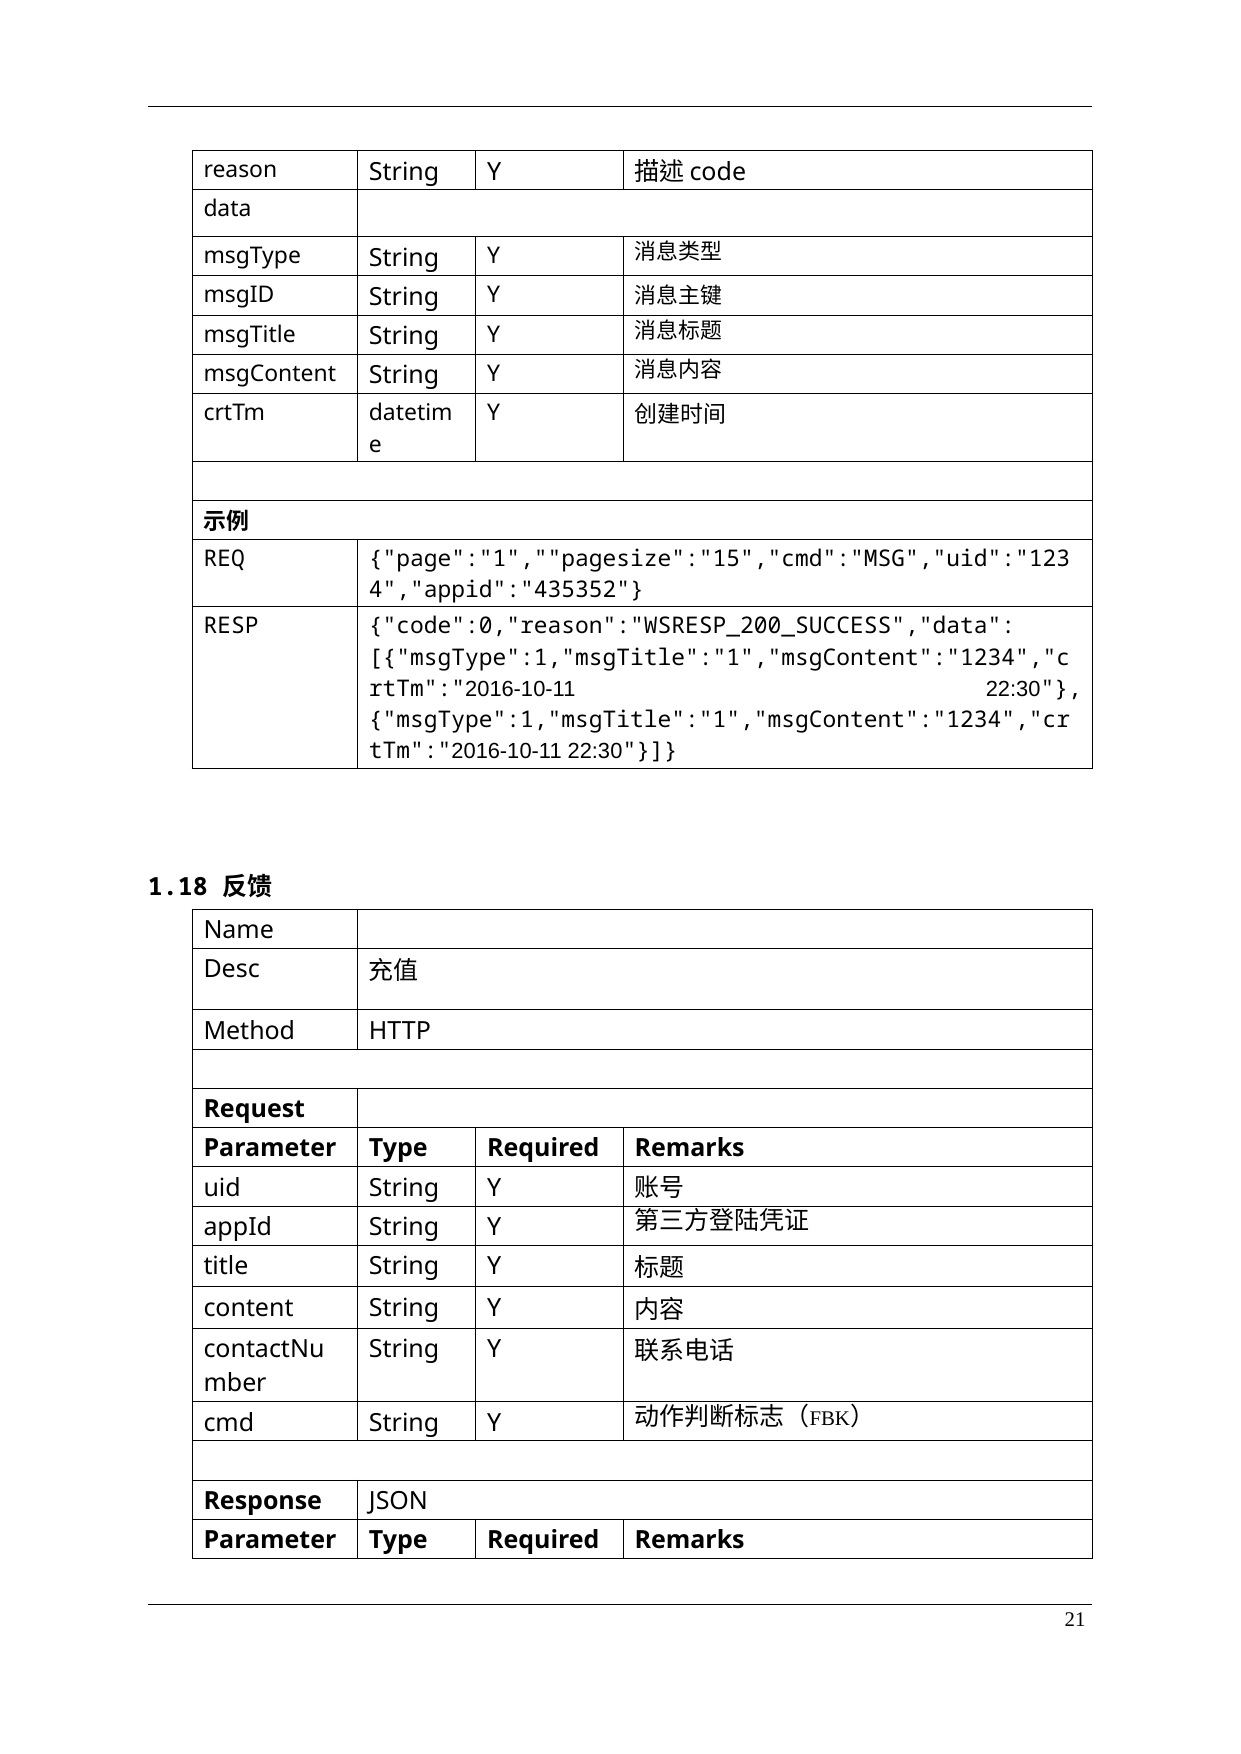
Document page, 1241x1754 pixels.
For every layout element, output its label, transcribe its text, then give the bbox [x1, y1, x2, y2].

table_cell datetime [358, 394, 475, 461]
table_cell REQ [193, 540, 357, 606]
table_cell String [358, 1329, 475, 1401]
table_cell msgType [193, 237, 357, 275]
table_cell Remarks [624, 1520, 1092, 1558]
table_cell Request [193, 1089, 357, 1127]
table_cell msgID [193, 276, 357, 314]
table_cell 标题 [624, 1246, 1092, 1286]
table_cell [193, 1050, 1092, 1088]
table_cell [358, 1089, 1092, 1127]
table_cell Y [476, 394, 623, 461]
table_header Name [193, 910, 357, 948]
table_cell uid [193, 1167, 357, 1206]
table_cell reason [193, 151, 357, 189]
table_cell 创建时间 [624, 394, 1092, 461]
table_cell String [358, 276, 475, 314]
table_cell String [358, 1402, 475, 1440]
table_cell 账号 [624, 1167, 1092, 1206]
table_cell String [358, 1167, 475, 1206]
table_cell Y [476, 1167, 623, 1206]
table_cell Method [193, 1010, 357, 1048]
table_cell title [193, 1246, 357, 1286]
table_cell 消息内容 [624, 355, 1092, 393]
table_cell Desc [193, 949, 357, 1009]
table_cell [193, 1441, 1092, 1479]
table_cell {"code":0,"reason":"WSRESP_200_SUCCESS","data":[{"msgType":1,"msgTitle":"1","msgContent":"1234","crtTm":"2016-10-11 22:30"},{"msgType":1,"msgTitle":"1","msgContent":"1234","crtTm":"2016-10-11 22:30"}]} [358, 607, 1092, 768]
table_cell String [358, 237, 475, 275]
table_cell 动作判断标志（FBK） [624, 1402, 1092, 1440]
table_cell Y [476, 1402, 623, 1440]
table_cell RESP [193, 607, 357, 768]
table_header [358, 910, 1092, 948]
table_cell Parameter [193, 1520, 357, 1558]
table_cell Remarks [624, 1128, 1092, 1166]
table_cell 消息标题 [624, 316, 1092, 354]
table_cell 第三方登陆凭证 [624, 1207, 1092, 1245]
table_cell String [358, 1287, 475, 1328]
table_cell JSON [358, 1481, 1092, 1519]
table_cell contactNumber [193, 1329, 357, 1401]
table_cell Type [358, 1520, 475, 1558]
table_cell String [358, 1207, 475, 1245]
table_cell String [358, 151, 475, 189]
table_cell Y [476, 1287, 623, 1328]
table_cell Response [193, 1481, 357, 1519]
table_cell 示例 [193, 501, 1092, 538]
table_cell data [193, 190, 357, 236]
table_cell Parameter [193, 1128, 357, 1166]
table_cell Y [476, 316, 623, 354]
table_cell Y [476, 1329, 623, 1401]
table_cell Required [476, 1520, 623, 1558]
table_cell [193, 462, 1092, 500]
table_cell 消息主键 [624, 276, 1092, 314]
table_cell 内容 [624, 1287, 1092, 1328]
table_cell msgTitle [193, 316, 357, 354]
table_cell Y [476, 1207, 623, 1245]
table_cell Required [476, 1128, 623, 1166]
table_cell 充值 [358, 949, 1092, 1009]
table_cell Y [476, 237, 623, 275]
table_cell content [193, 1287, 357, 1328]
table_cell msgContent [193, 355, 357, 393]
table_cell String [358, 1246, 475, 1286]
subtitle 反馈 [148, 866, 1092, 902]
table_cell appId [193, 1207, 357, 1245]
table_cell 消息类型 [624, 237, 1092, 275]
table_cell cmd [193, 1402, 357, 1440]
table_cell Y [476, 1246, 623, 1286]
table_cell crtTm [193, 394, 357, 461]
table_cell Type [358, 1128, 475, 1166]
table_cell String [358, 316, 475, 354]
table_cell 描述code [624, 151, 1092, 189]
table_cell {"page":"1",""pagesize":"15","cmd":"MSG","uid":"1234","appid":"435352"} [358, 540, 1092, 606]
table_cell 联系电话 [624, 1329, 1092, 1401]
table_cell Y [476, 276, 623, 314]
table_cell Y [476, 355, 623, 393]
table_cell [358, 190, 1092, 236]
table_cell String [358, 355, 475, 393]
table_cell HTTP [358, 1010, 1092, 1048]
table_cell Y [476, 151, 623, 189]
